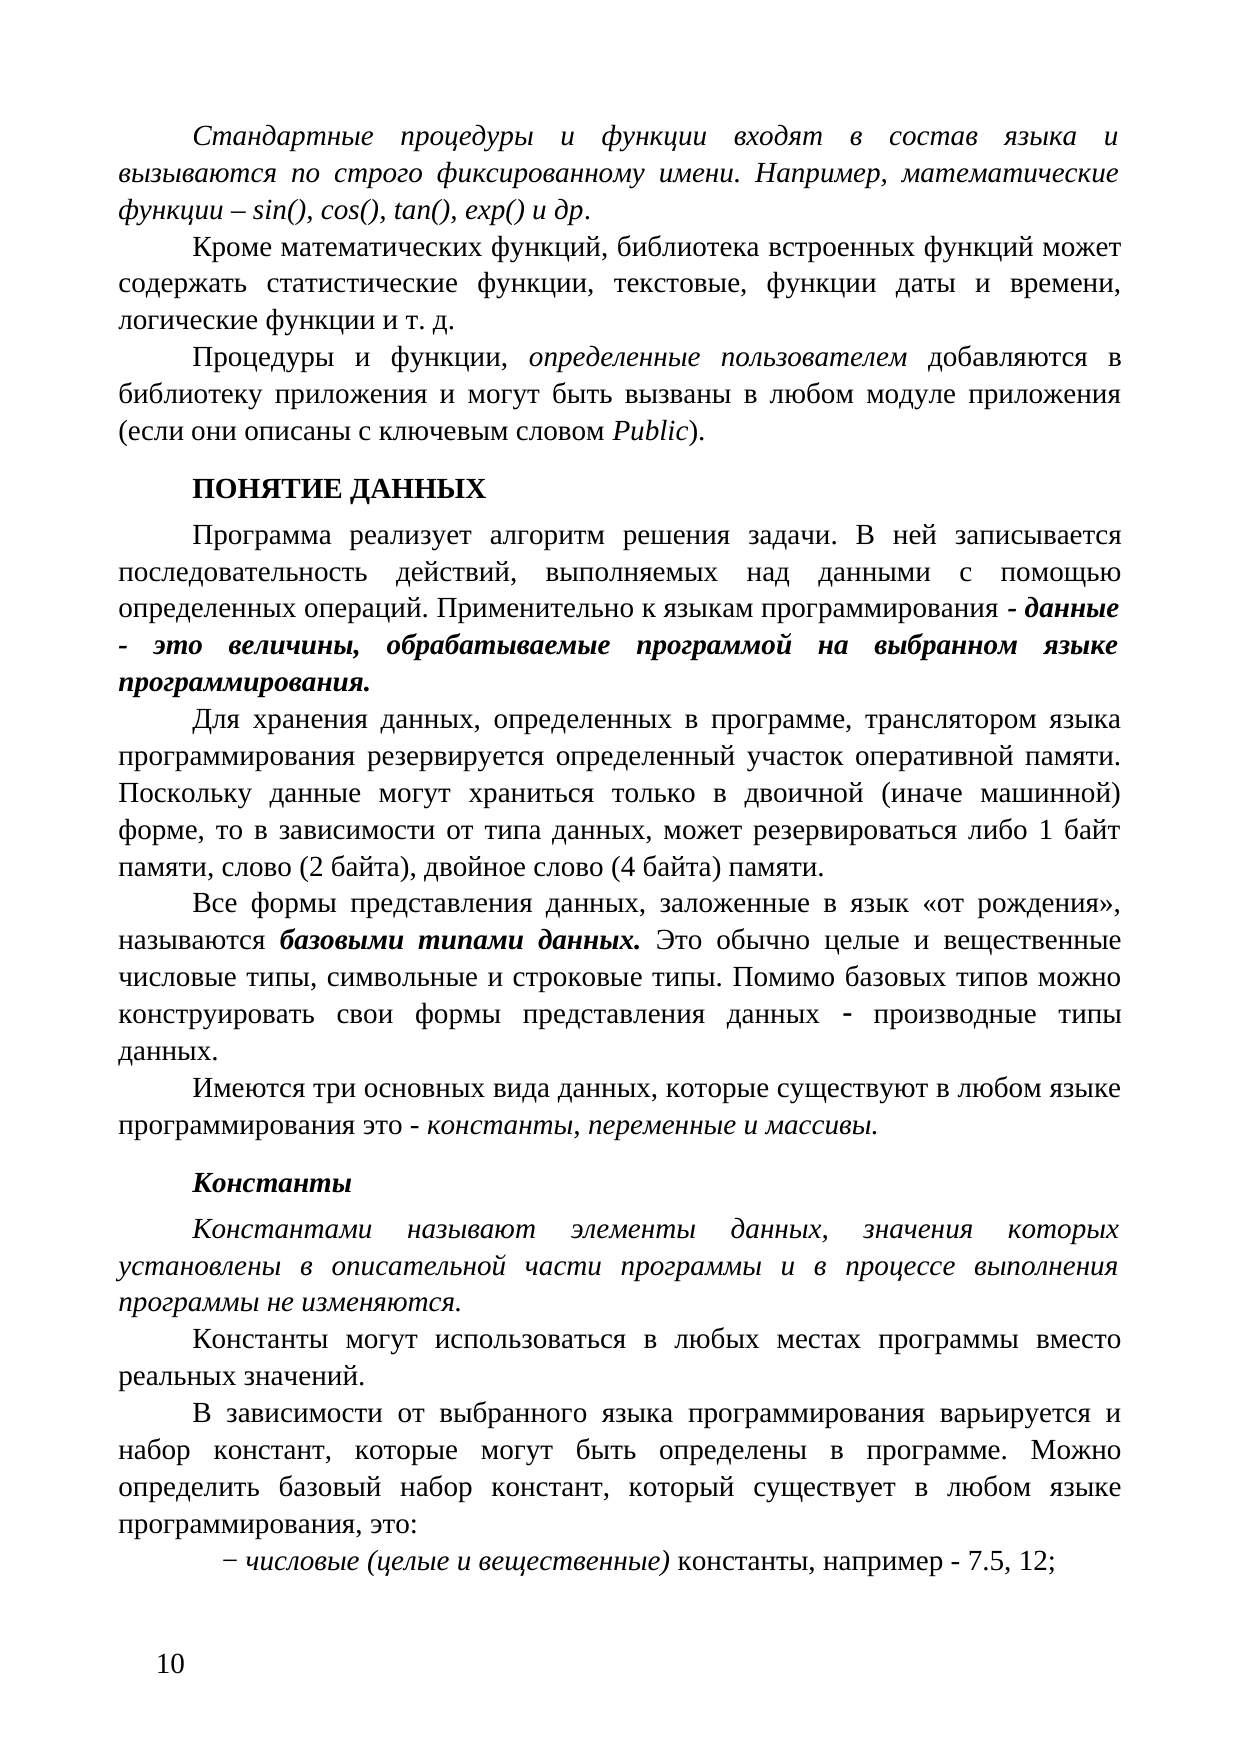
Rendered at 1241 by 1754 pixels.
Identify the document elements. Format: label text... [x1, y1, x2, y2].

subtitle ПОНЯТИЕ ДАННЫХ [118, 471, 1122, 504]
text Константами называют элементы данных, значения которых установлены в описательной части программы и в процессе выполнения программы не изменяются. [118, 1211, 1122, 1318]
text В зависимости от выбранного языка программирования варьируется и набор констант, которые могут быть определены в программе. Можно определить базовый набор констант, который существует в любом языке программирования, это: [118, 1395, 1122, 1539]
text Программа реализует алгоритм решения задачи. В ней записывается последовательность действий, выполняемых над данными с помощью определенных операций. Применительно к языкам программирования - данные - это величины, обрабатываемые программой на выбранном языке программирования. [118, 517, 1122, 698]
text Кроме математических функций, библиотека встроенных функций может содержать статистические функции, текстовые, функции даты и времени, логические функции и т. д. [118, 229, 1122, 336]
text Для хранения данных, определенных в программе, транслятором языка программирования резервируется определенный участок оперативной памяти. Поскольку данные могут храниться только в двоичной (иначе машинной) форме, то в зависимости от типа данных, может резервироваться либо 1 байт памяти, слово (2 байта), двойное слово (4 байта) памяти. [118, 701, 1122, 882]
text Константы могут использоваться в любых местах программы вместо реальных значений. [118, 1321, 1122, 1392]
text Все формы представления данных, заложенные в язык «от рождения», называются базовыми типами данных. Это обычно целые и вещественные числовые типы, символьные и строковые типы. Помимо базовых типов можно конструировать свои формы представления данных производные типы данных. [118, 886, 1122, 1067]
subtitle Константы [118, 1165, 1122, 1198]
text Процедуры и функции, определенные пользователем добавляются в библиотеку приложения и могут быть вызваны в любом модуле приложения (если они описаны с ключевым словом Public). [118, 339, 1122, 447]
text Имеются три основных вида данных, которые существуют в любом языке программирования это - константы, переменные и массивы. [118, 1070, 1122, 1141]
text Стандартные процедуры и функции входят в состав языка и вызываются по строго фиксированному имени. Например, математические функции – sin(), cos(), tan(), exp() и др. [118, 118, 1122, 225]
text − числовые (целые и вещественные) константы, например - 7.5, 12; [118, 1543, 1122, 1576]
